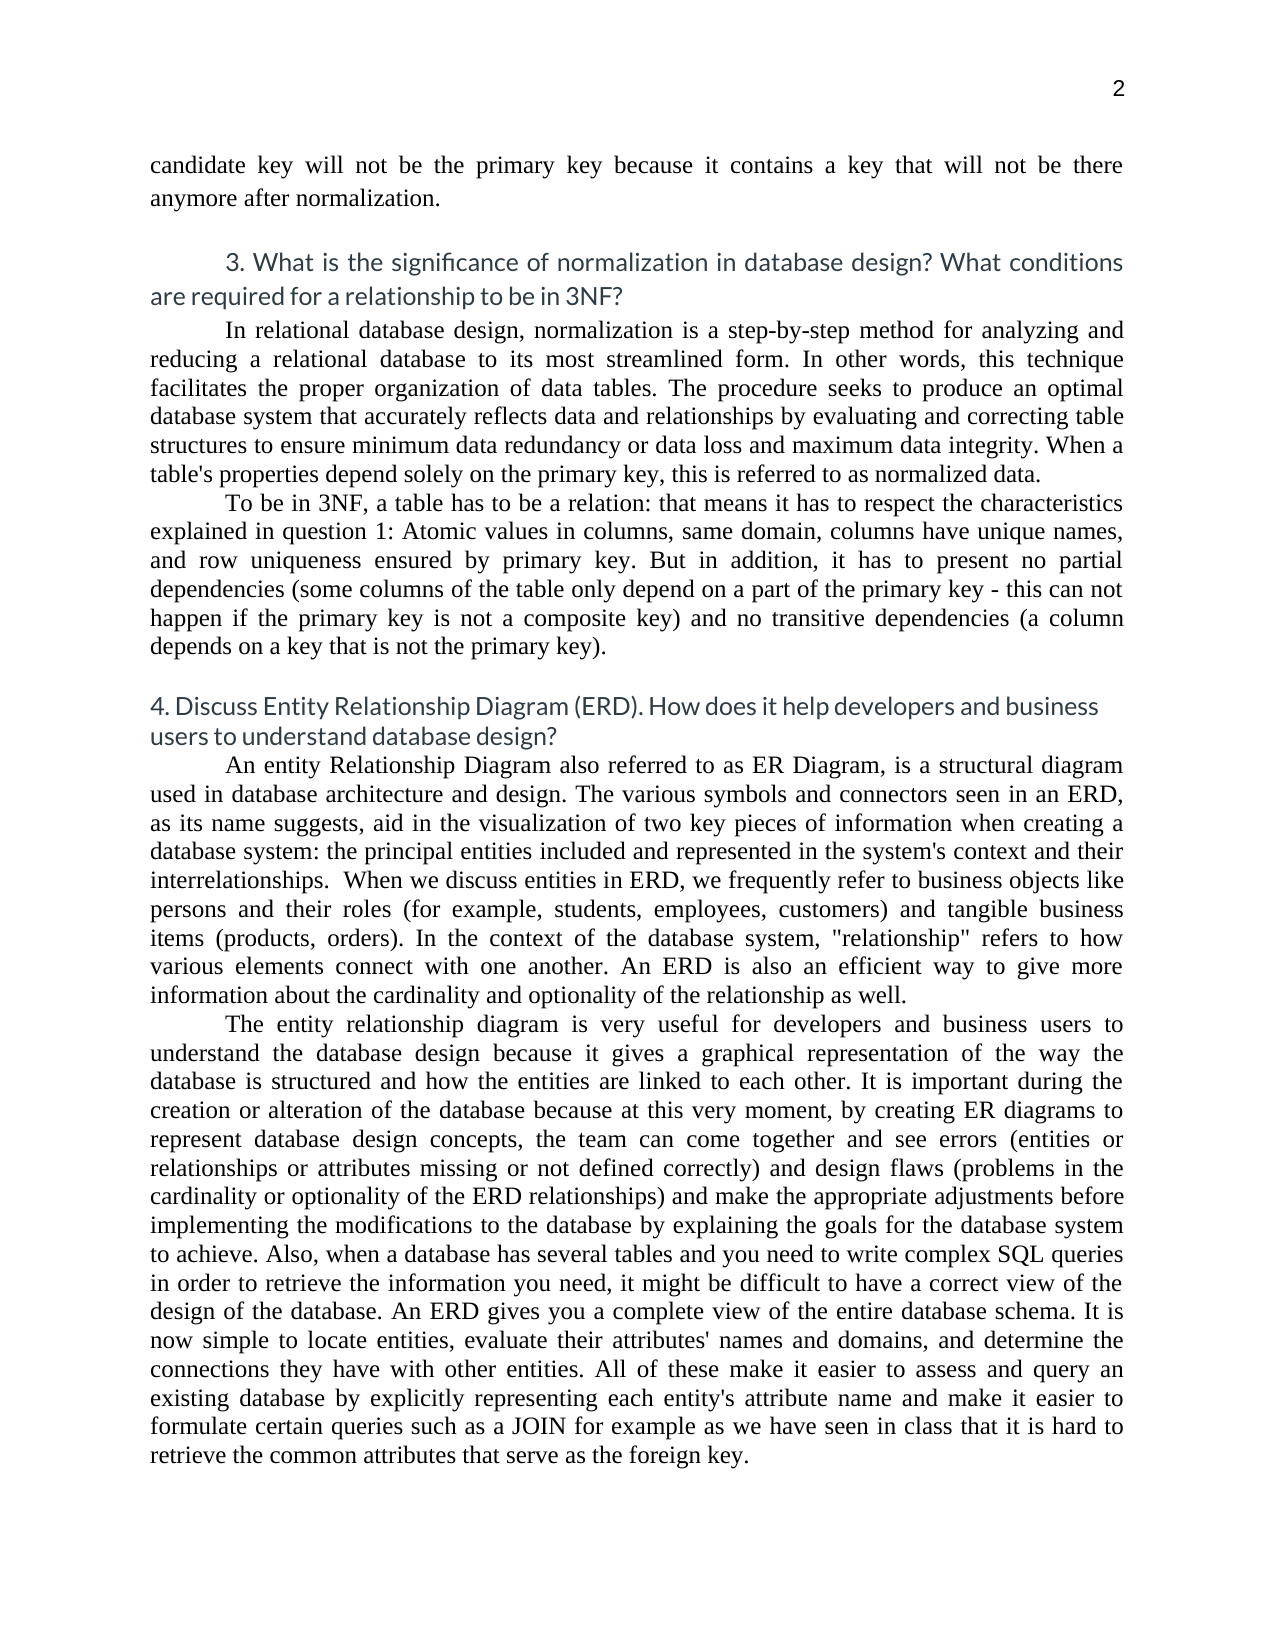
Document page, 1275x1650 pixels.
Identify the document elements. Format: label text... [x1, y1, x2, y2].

text An entity Relationship Diagram also referred to as ER Diagram, is a structural diagram used in database architecture and design. The various symbols and connectors seen in an ERD, as its name suggests, aid in the visualization of two key pieces of information when creating a database system: the principal entities included and represented in the system's context and their interrelationships. When we discuss entities in ERD, we frequently refer to business objects like persons and their roles (for example, students, employees, customers) and tangible business items (products, orders). In the context of the database system, "relationship" refers to how various elements connect with one another. An ERD is also an efficient way to give more information about the cardinality and optionality of the relationship as well. [150, 750, 1125, 1009]
text The entity relationship diagram is very useful for developers and business users to understand the database design because it gives a graphical representation of the way the database is structured and how the entities are linked to each other. It is important during the creation or alteration of the database because at this very moment, by creating ER diagrams to represent database design concepts, the team can come together and see errors (entities or relationships or attributes missing or not defined correctly) and design flaws (problems in the cardinality or optionality of the ERD relationships) and make the appropriate adjustments before implementing the modifications to the database by explaining the goals for the database system to achieve. Also, when a database has several tables and you need to write complex SQL queries in order to retrieve the information you need, it might be difficult to have a correct view of the design of the database. An ERD gives you a complete view of the entire database schema. It is now simple to locate entities, evaluate their attributes' names and domains, and determine the connections they have with other entities. All of these make it easier to assess and query an existing database by explicitly representing each entity's attribute name and make it easier to formulate certain queries such as a JOIN for example as we have seen in class that it is hard to retrieve the common attributes that serve as the foreign key. [150, 1009, 1125, 1469]
text 3. What is the significance of normalization in database design? What conditions are required for a relationship to be in 3NF? [150, 246, 1125, 311]
text 4. Discuss Entity Relationship Diagram (ERD). How does it help developers and business users to understand database design? [150, 690, 1125, 750]
text To be in 3NF, a table has to be a relation: that means it has to respect the characteristics explained in question 1: Atomic values in columns, same domain, columns have unique names, and row uniqueness ensured by primary key. But in addition, it has to present no partial dependencies (some columns of the table only depend on a part of the primary key - this can not happen if the primary key is not a composite key) and no transitive dependencies (a column depends on a key that is not the primary key). [150, 488, 1125, 660]
text In relational database design, normalization is a step-by-step method for analyzing and reducing a relational database to its most streamlined form. In other words, this technique facilitates the proper organization of data tables. The procedure seeks to produce an optimal database system that accurately reflects data and relationships by evaluating and correcting table structures to ensure minimum data redundancy or data loss and maximum data integrity. When a table's properties depend solely on the primary key, this is referred to as normalized data. [150, 315, 1125, 488]
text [150, 150, 1125, 212]
